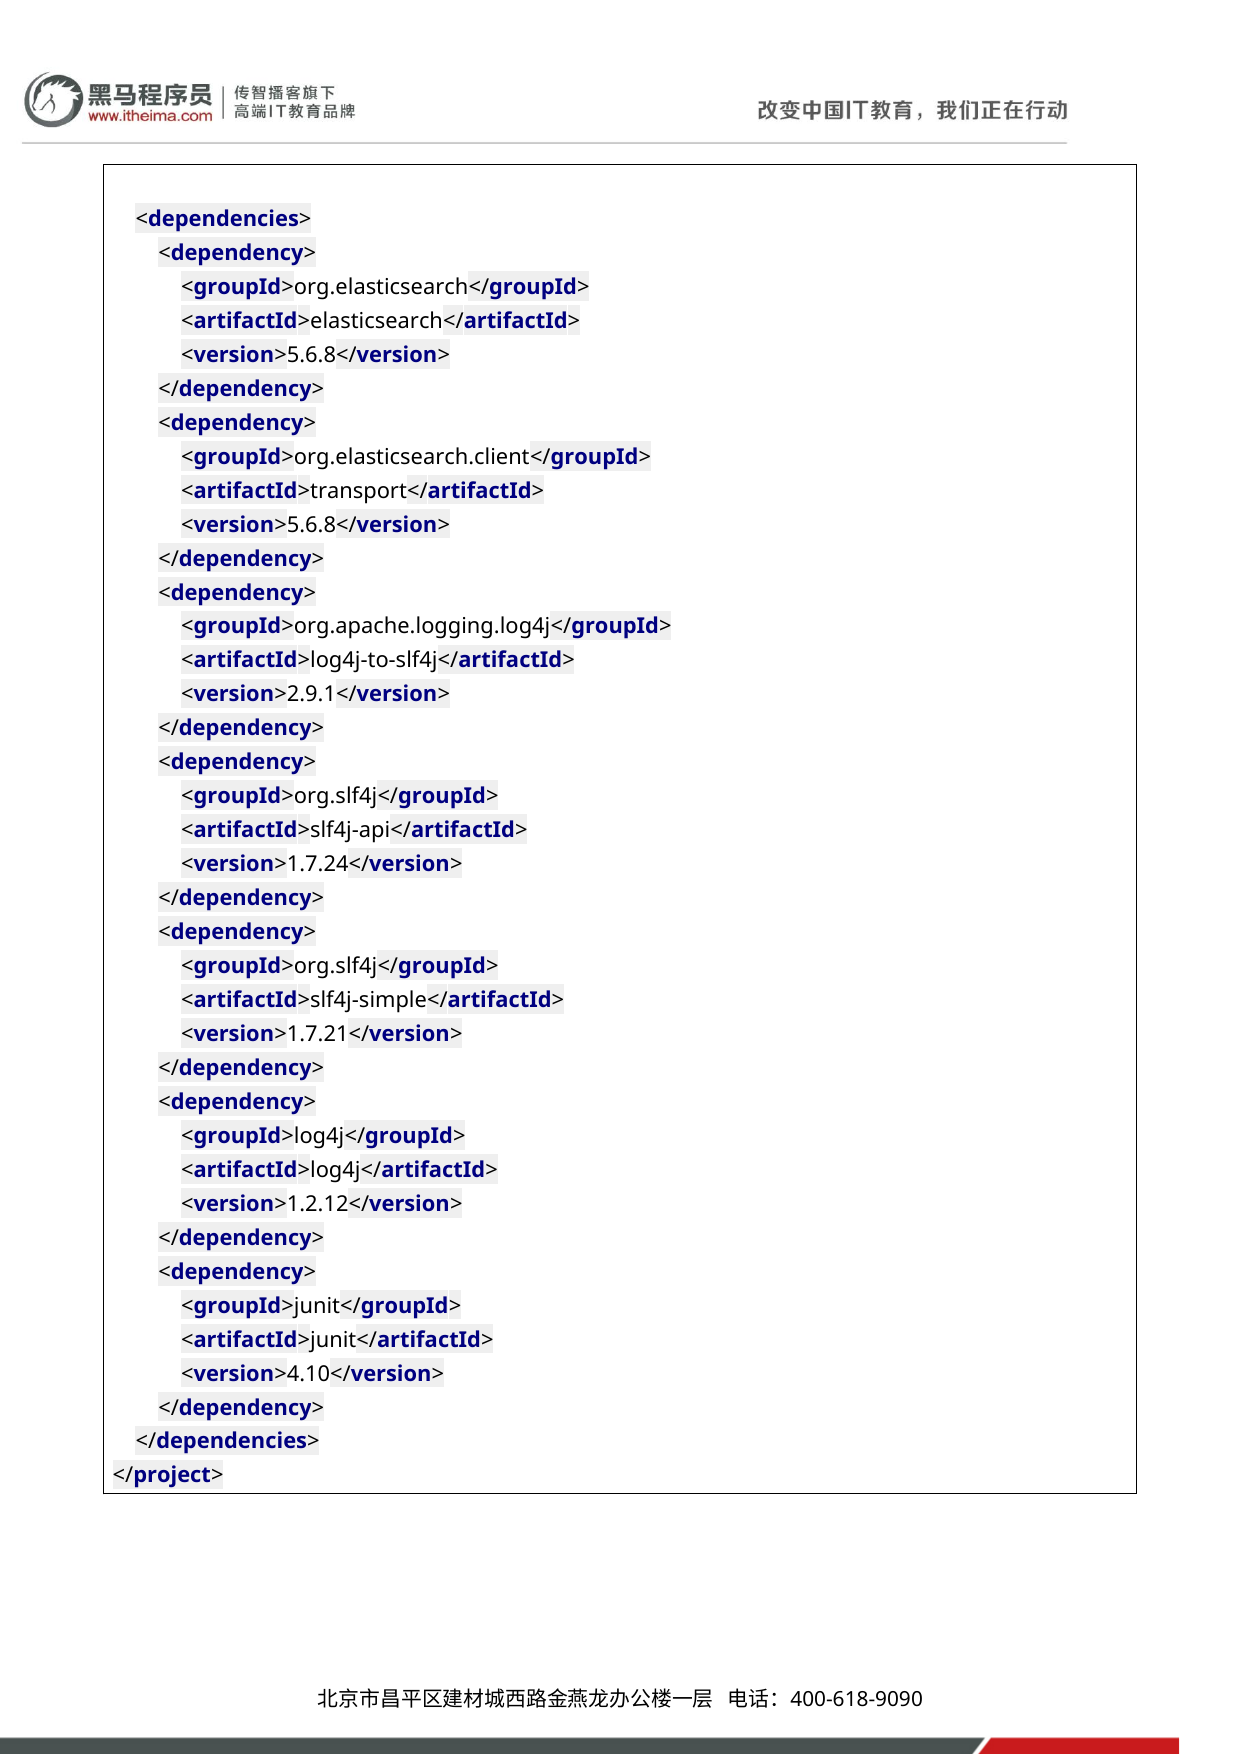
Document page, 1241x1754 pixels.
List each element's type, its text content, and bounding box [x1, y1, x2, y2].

picture [0, 1678, 1180, 1754]
picture [0, 1, 1170, 151]
